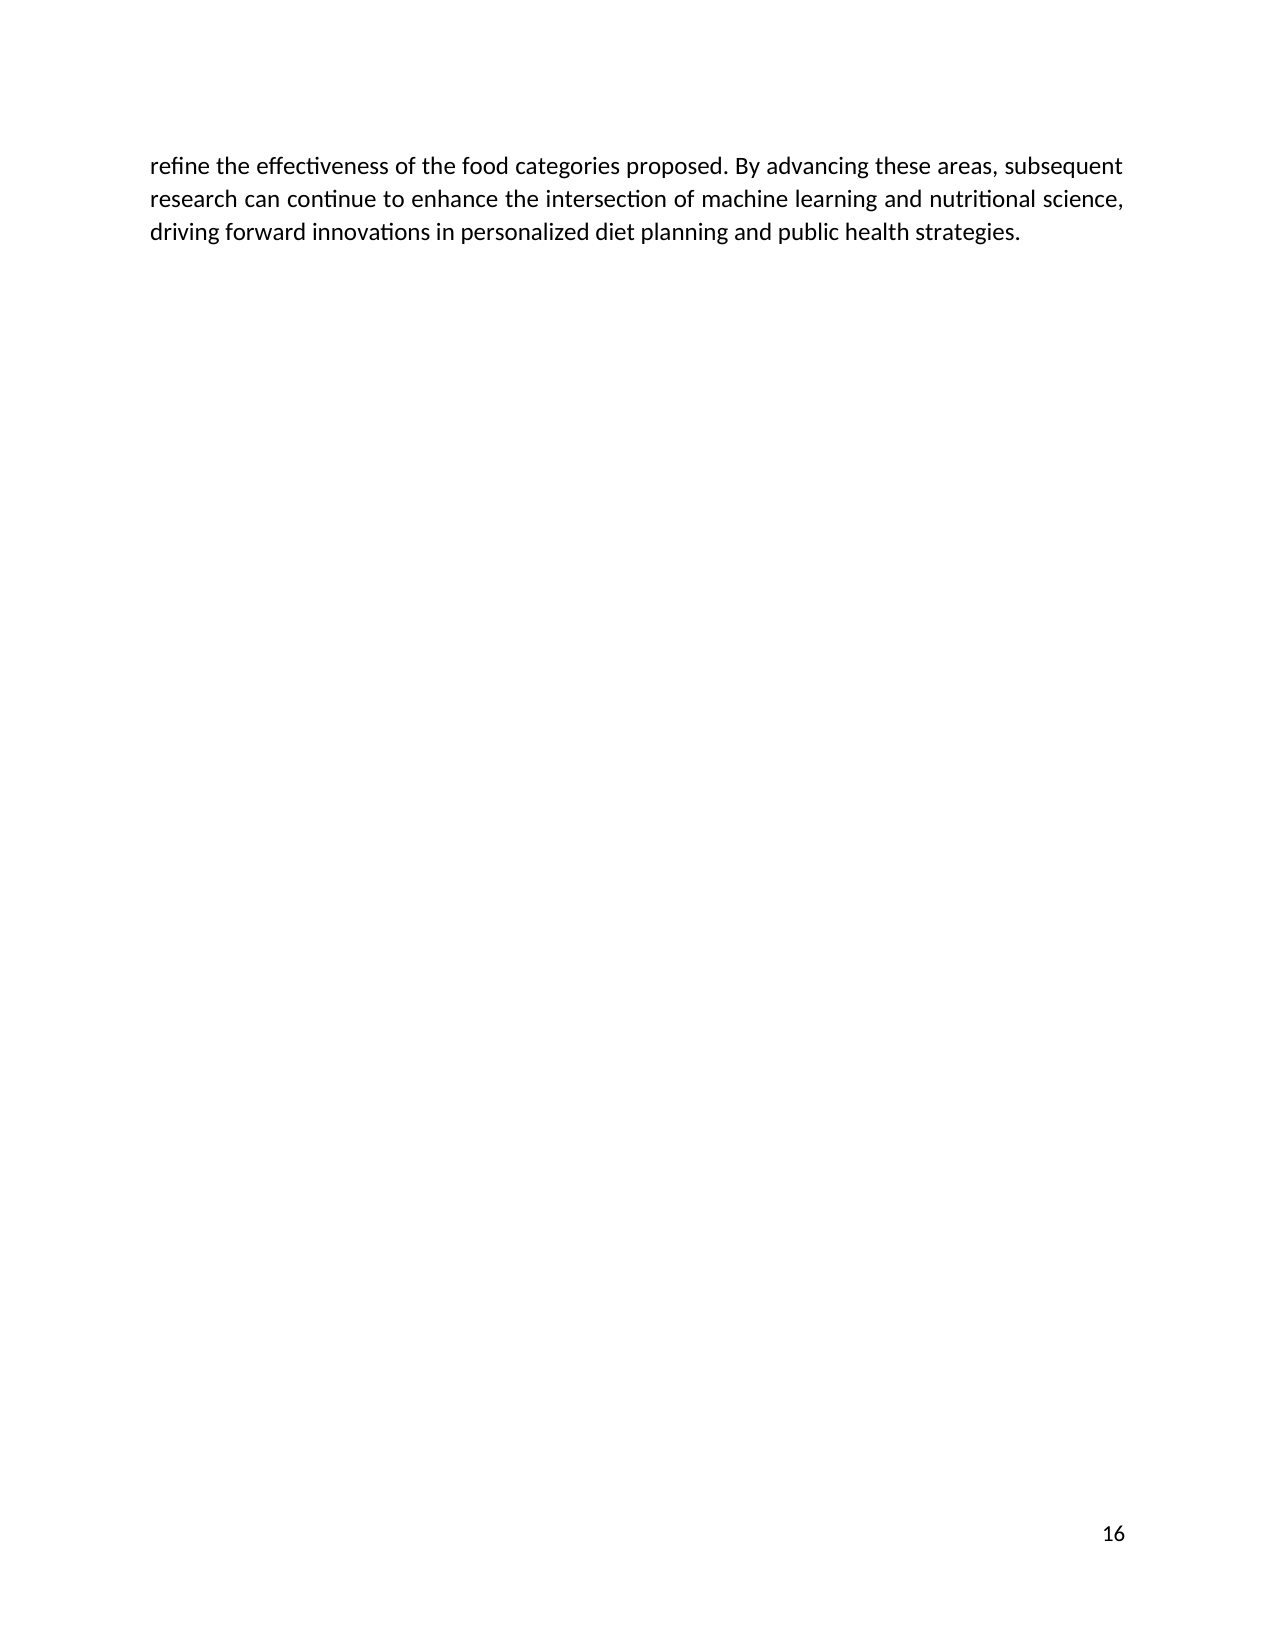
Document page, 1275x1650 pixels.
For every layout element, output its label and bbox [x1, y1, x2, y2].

text [150, 150, 1125, 246]
